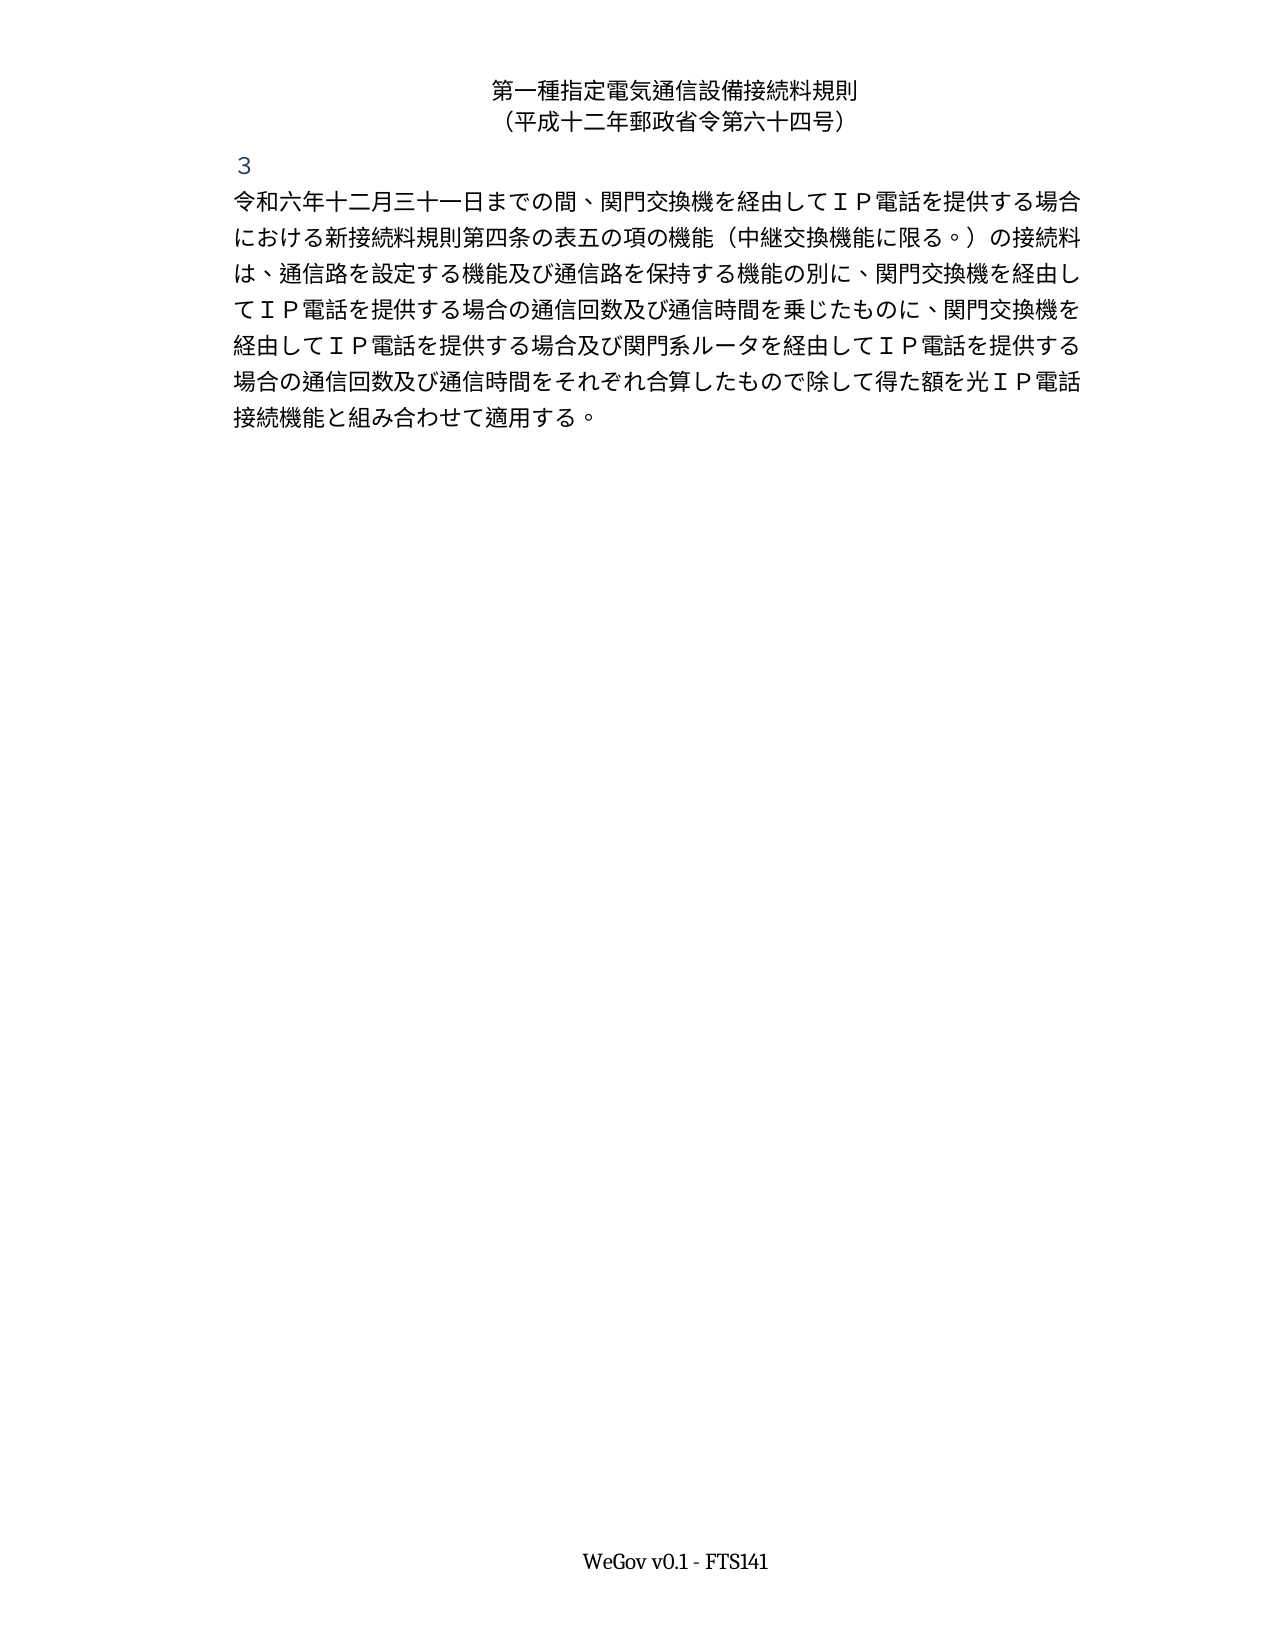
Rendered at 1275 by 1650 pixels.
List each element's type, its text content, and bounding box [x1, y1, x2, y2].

subtitle ３ [233, 150, 1087, 181]
text 令和六年十二月三十一日までの間、関門交換機を経由してＩＰ電話を提供する場合における新接続料規則第四条の表五の項の機能（中継交換機能に限る。）の接続料は、通信路を設定する機能及び通信路を保持する機能の別に、関門交換機を経由してＩＰ電話を提供する場合の通信回数及び通信時間を乗じたものに、関門交換機を経由してＩＰ電話を提供する場合及び関門系ルータを経由してＩＰ電話を提供する場合の通信回数及び通信時間をそれぞれ合算したもので除して得た額を光ＩＰ電話接続機能と組み合わせて適用する。 [233, 186, 1087, 433]
